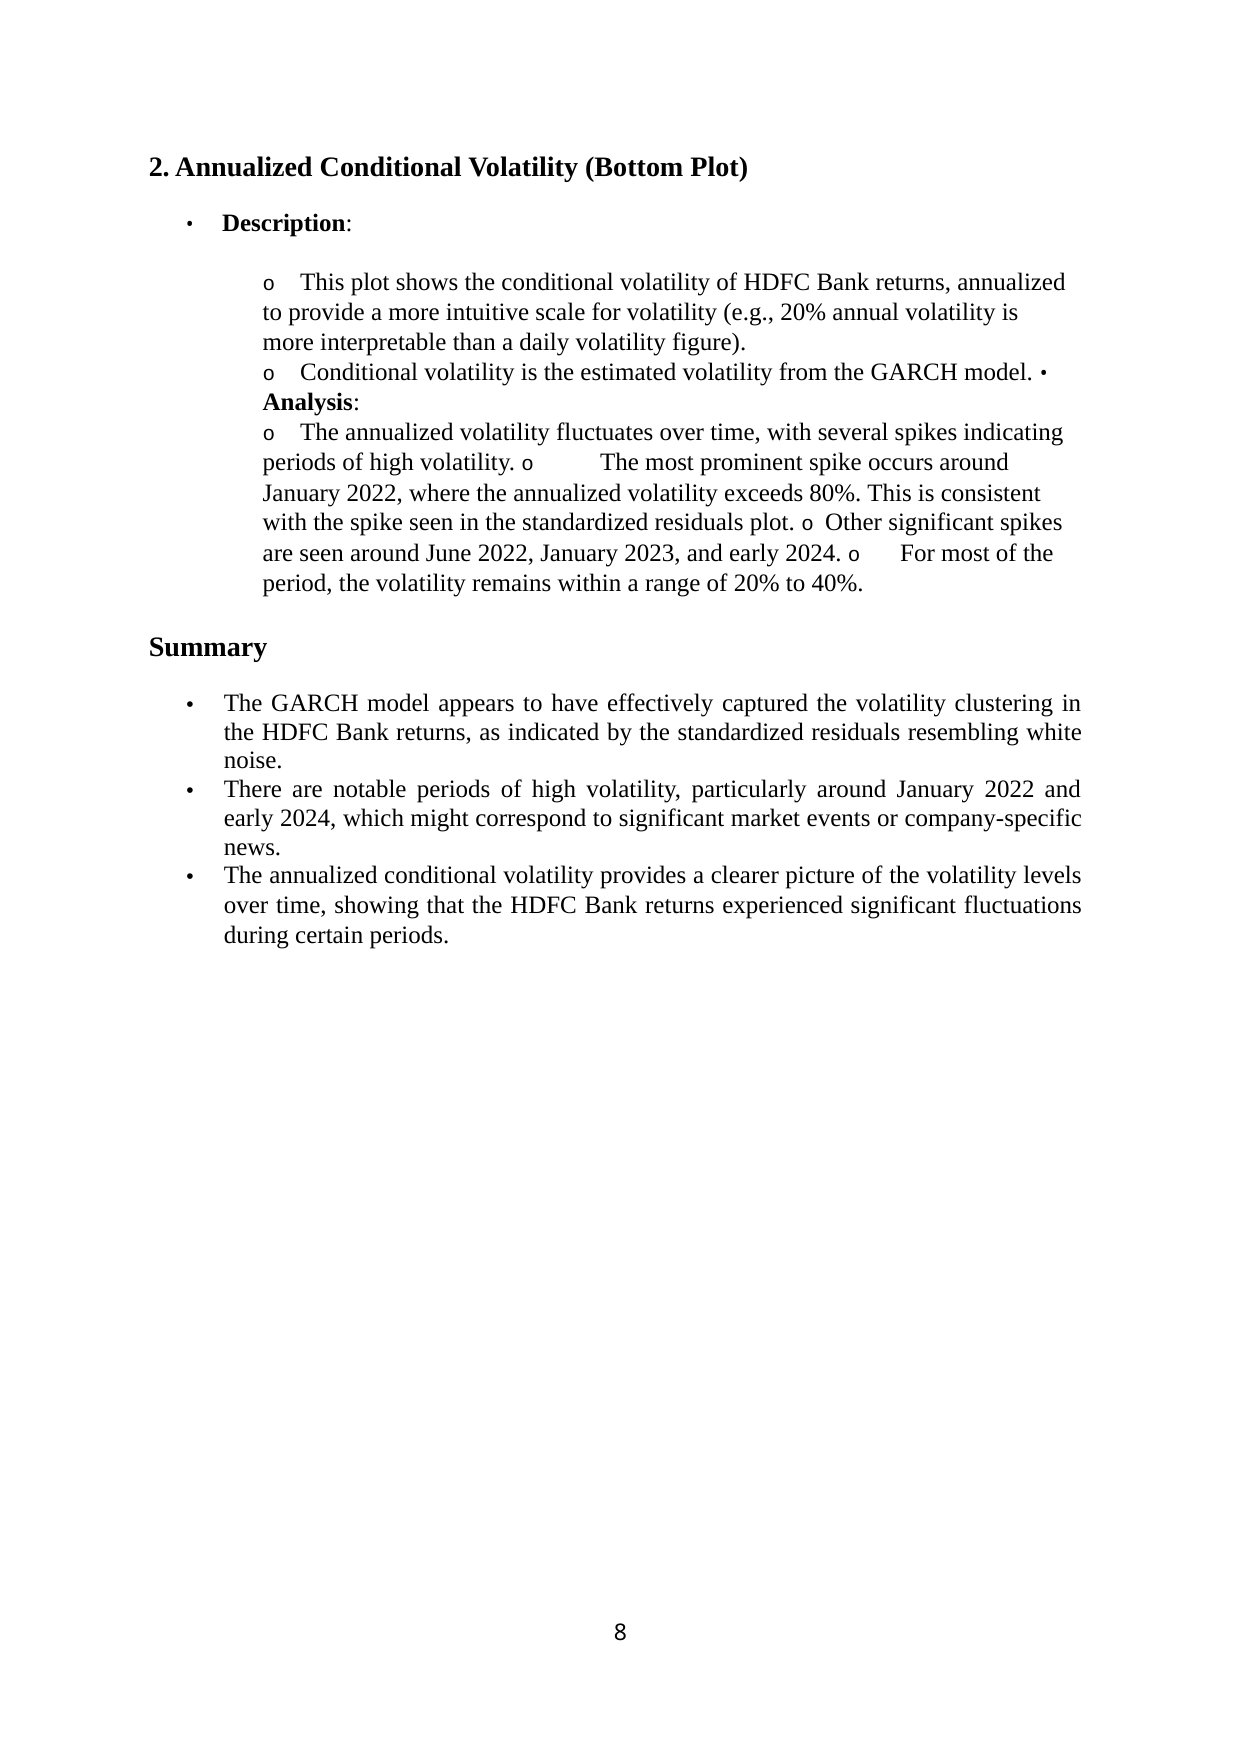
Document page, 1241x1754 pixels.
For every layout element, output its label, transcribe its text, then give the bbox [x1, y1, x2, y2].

list The annualized conditional volatility provides a clearer picture of the volatility levels over time, showing that the HDFC Bank returns experienced significant fluctuations during certain periods. [186, 861, 1082, 948]
list This plot shows the conditional volatility of HDFC Bank returns, annualized to provide a more intuitive scale for volatility (e.g., 20% annual volatility is more interpretable than a daily volatility figure). [262, 267, 1074, 355]
list The GARCH model appears to have effectively captured the volatility clustering in the HDFC Bank returns, as indicated by the standardized residuals resembling white noise. [186, 688, 1082, 774]
list The annualized volatility fluctuates over time, with several spikes indicating periods of high volatility. o The most prominent spike occurs around January 2022, where the annualized volatility exceeds 80%. This is consistent with the spike seen in the standardized residuals plot. o Other significant spikes are seen around June 2022, January 2023, and early 2024. o For most of the period, the volatility remains within a range of 20% to 40%. [262, 417, 1074, 597]
text • Description: [150, 208, 1099, 238]
list There are notable periods of high volatility, particularly around January 2022 and early 2024, which might correspond to significant market events or company-specific news. [186, 774, 1082, 861]
subtitle 2. Annualized Conditional Volatility (Bottom Plot) [148, 150, 1092, 182]
list Conditional volatility is the estimated volatility from the GARCH model. • Analysis: [262, 357, 1074, 416]
subtitle Summary [148, 630, 1092, 662]
